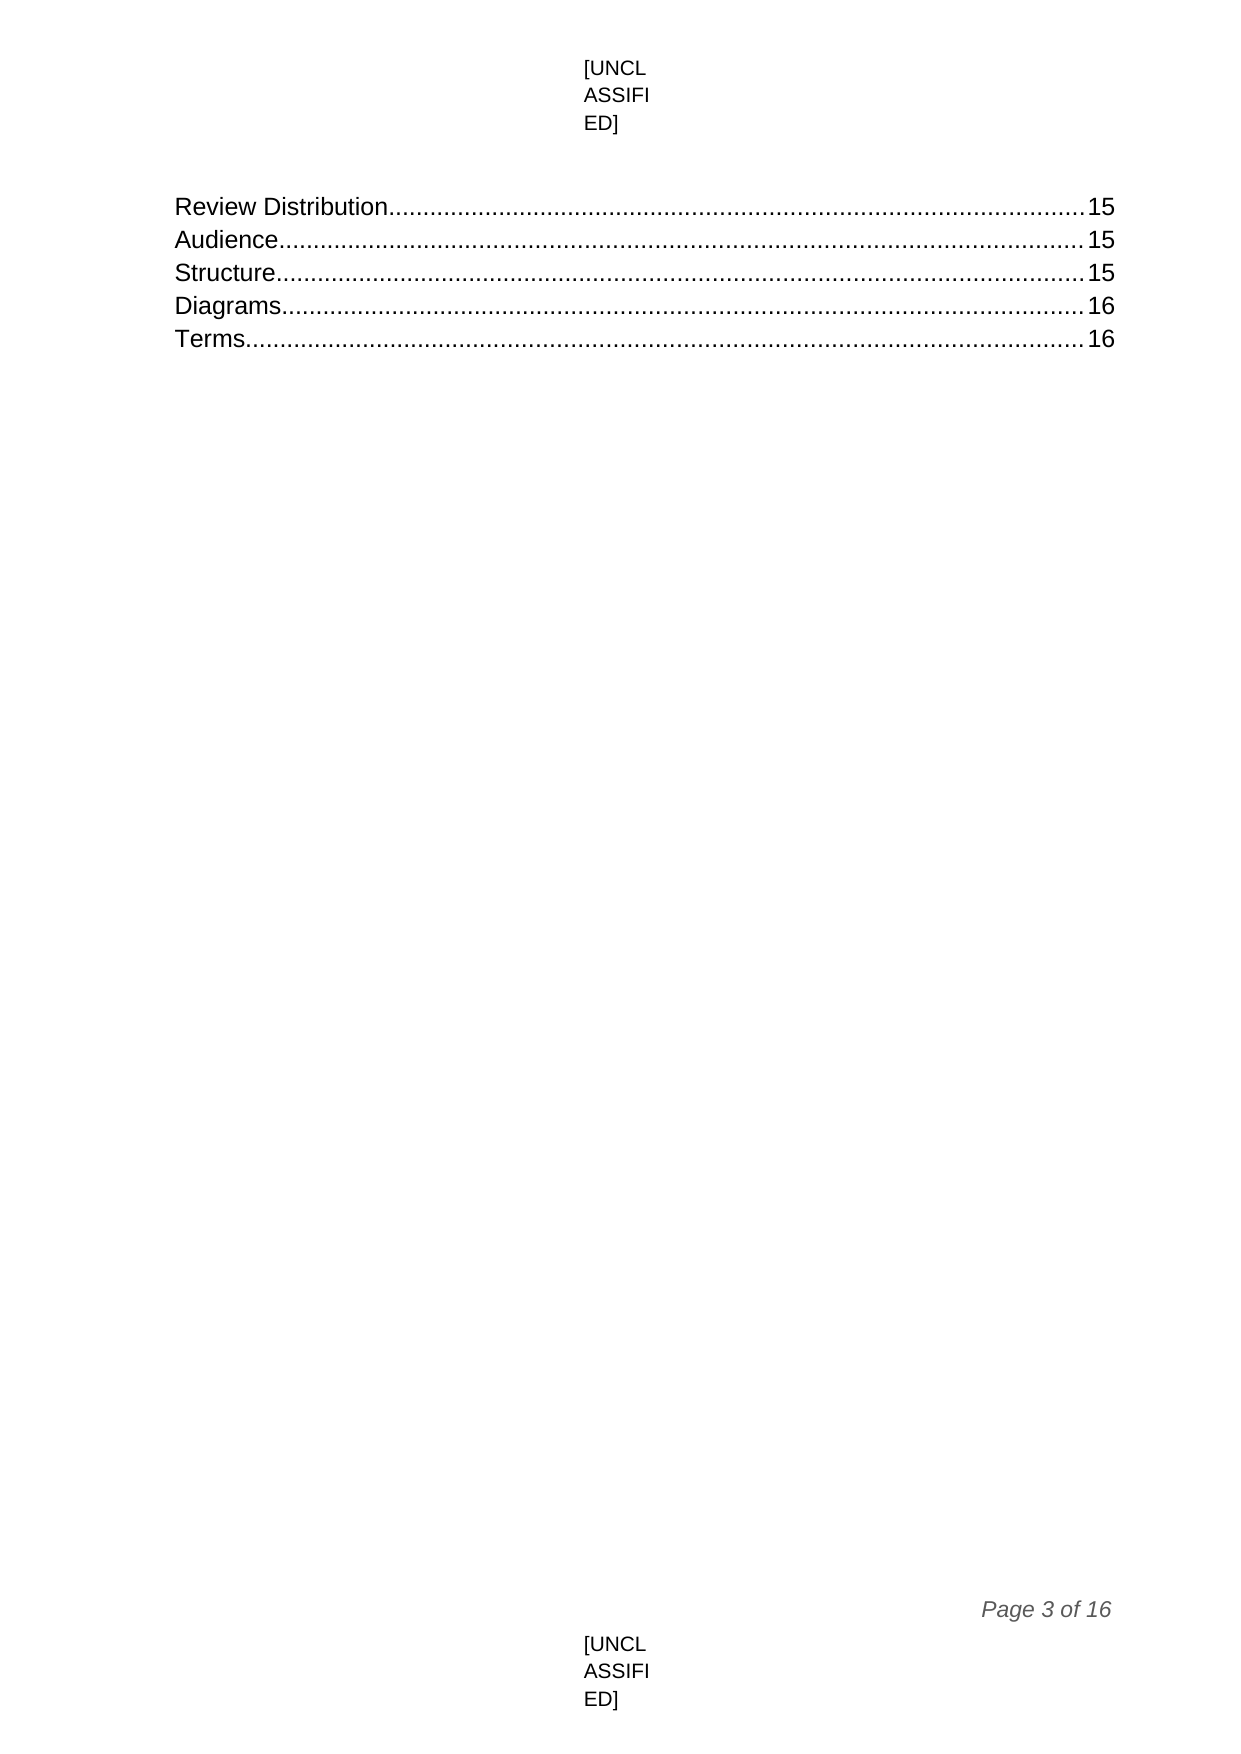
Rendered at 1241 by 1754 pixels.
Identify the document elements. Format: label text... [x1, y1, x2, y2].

text Terms 16 [174, 324, 1116, 353]
text Structure 15 [174, 258, 1116, 287]
text Diagrams 16 [174, 291, 1116, 320]
text Review Distribution 15 [174, 192, 1116, 221]
text Audience 15 [174, 225, 1116, 254]
